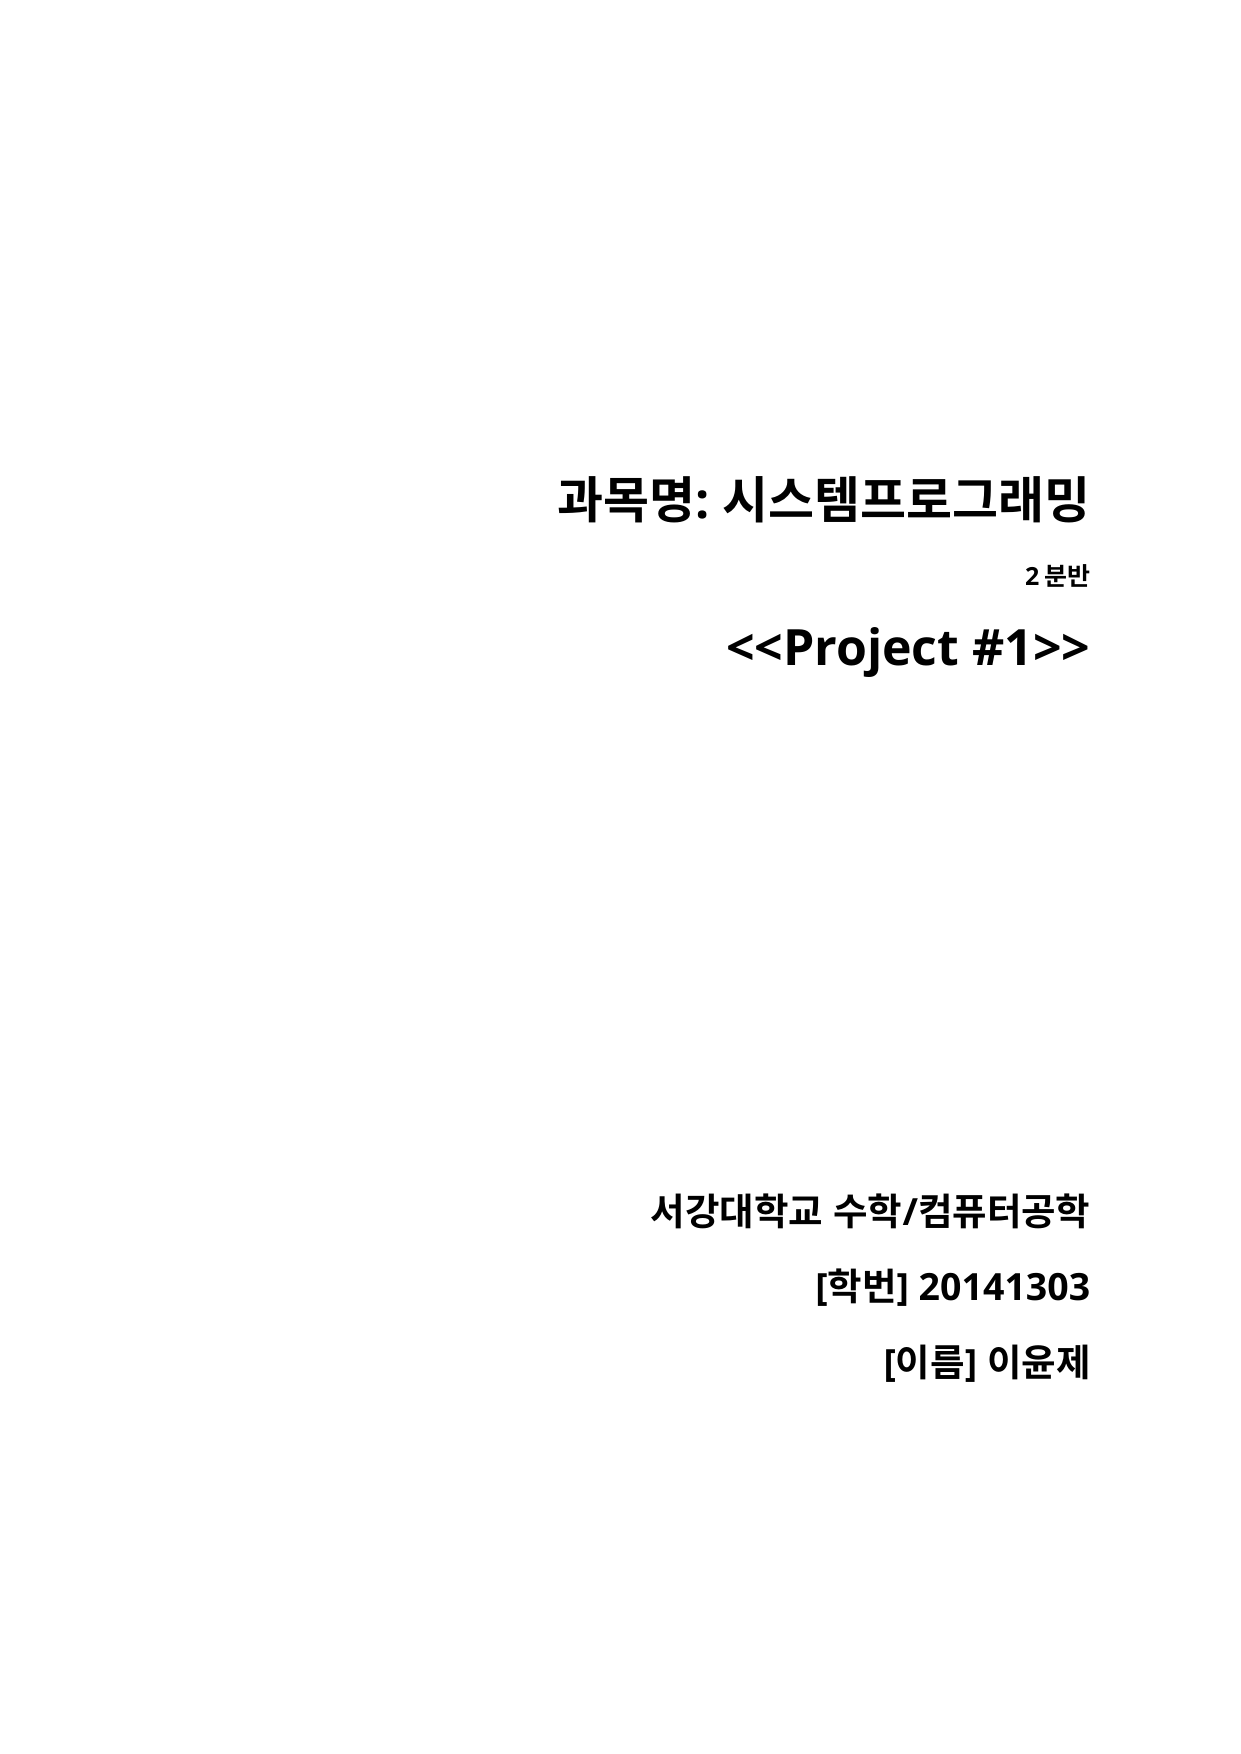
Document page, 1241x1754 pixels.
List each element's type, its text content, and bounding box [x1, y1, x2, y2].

text 서강대학교 수학/컴퓨터공학 [150, 1182, 1090, 1236]
text <<Project #1>> [150, 612, 1090, 680]
text [학번] 20141303 [150, 1257, 1090, 1312]
text [이름] 이윤제 [150, 1333, 1090, 1387]
text 과목명: 시스템프로그래밍 [150, 461, 1090, 534]
text 2분반 [150, 556, 1090, 592]
